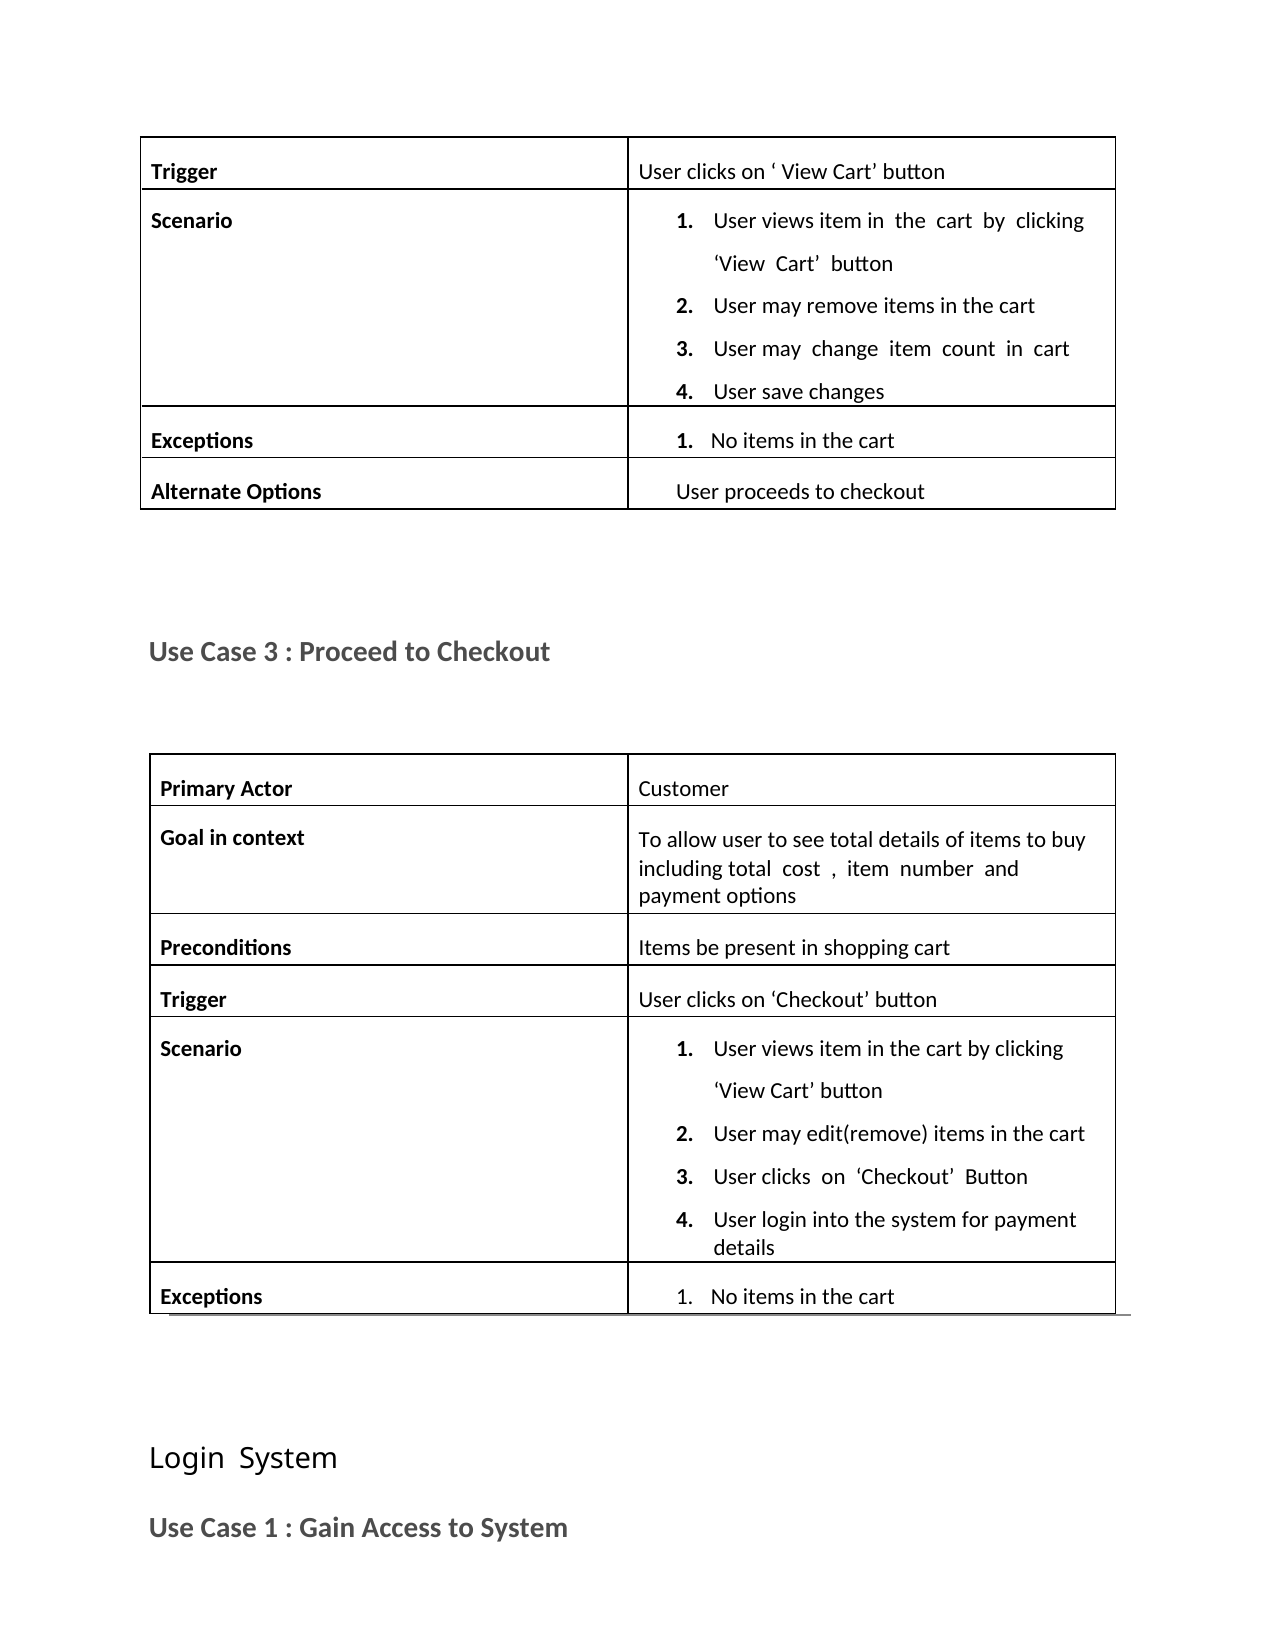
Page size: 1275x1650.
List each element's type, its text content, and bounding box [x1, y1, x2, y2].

table_header Primary​ ​Actor [151, 755, 627, 805]
table_cell 1. No​ ​items​ ​in​ ​the​ ​cart [629, 1263, 1115, 1313]
table_cell Scenario [151, 1017, 627, 1261]
table_cell Exceptions [151, 1263, 627, 1313]
table_cell 1. No​ ​items​ ​in​ ​the​ ​cart [629, 407, 1115, 457]
text Use​ ​Case​ ​3​ ​:​ ​Proceed​ ​to​ ​Checkout [148, 633, 1131, 669]
table_header Customer [629, 755, 1115, 805]
table_cell User​ ​proceeds​ ​to​ ​checkout [629, 458, 1115, 508]
table_cell User​ ​views​ ​item​ ​in ​ the​ ​ cart​​ by​ ​ clicking​ ‘View ​ Cart’​ ​ button​ User​ ​may​ ​remove​ ​items​ ​in​ ​the​ ​cart User​ may​ ​ change​ ​ item​ ​ count​ ​ in​ ​ cart​ User​ ​save​ ​changes [629, 190, 1115, 405]
text Login ​ System​ [148, 1437, 1131, 1477]
table_cell Preconditions [151, 914, 627, 964]
table_cell To​ ​allow​ ​user​ ​to​ ​see​ ​total​ ​details​ ​of​ ​items​ ​to​ ​buy including​ ​total ​ cost​ ​ ,​ ​ item​​ number​ ​ and​ ​ payment​ options [629, 806, 1115, 913]
table_cell Trigger [141, 138, 627, 188]
table_cell Goal​ ​in​ ​context [151, 806, 627, 913]
table_cell User​ ​views​ ​item​ ​in​ ​the​ ​cart​ ​by​ ​clicking ‘View​ ​Cart’​ ​button User​ ​may​ ​edit(remove)​ ​items​ ​in​ ​the ​​cart User​ ​clicks ​ on​ ​ ‘Checkout’​ ​ Button​ User​ ​login​ ​into​ ​the​ ​system​ ​for​ payment​ details [629, 1017, 1115, 1261]
table_cell Exceptions [141, 406, 627, 457]
table_cell Trigger [151, 966, 627, 1016]
table_cell Items​ ​be​ ​present​ ​in​ ​shopping​ ​cart [629, 914, 1115, 964]
table_cell Alternate​ ​Options [141, 458, 627, 508]
text Use​ ​Case​ ​1​ ​:​ ​Gain​ ​Access​ ​to​ ​System [148, 1509, 1131, 1544]
table_cell User​ ​clicks​ ​on​ ​‘Checkout’​ ​button [629, 966, 1115, 1016]
table_cell Scenario [141, 189, 627, 405]
table_cell User​ ​clicks​ ​on​ ​‘​ ​View​ ​Cart’​ ​button [629, 138, 1115, 188]
